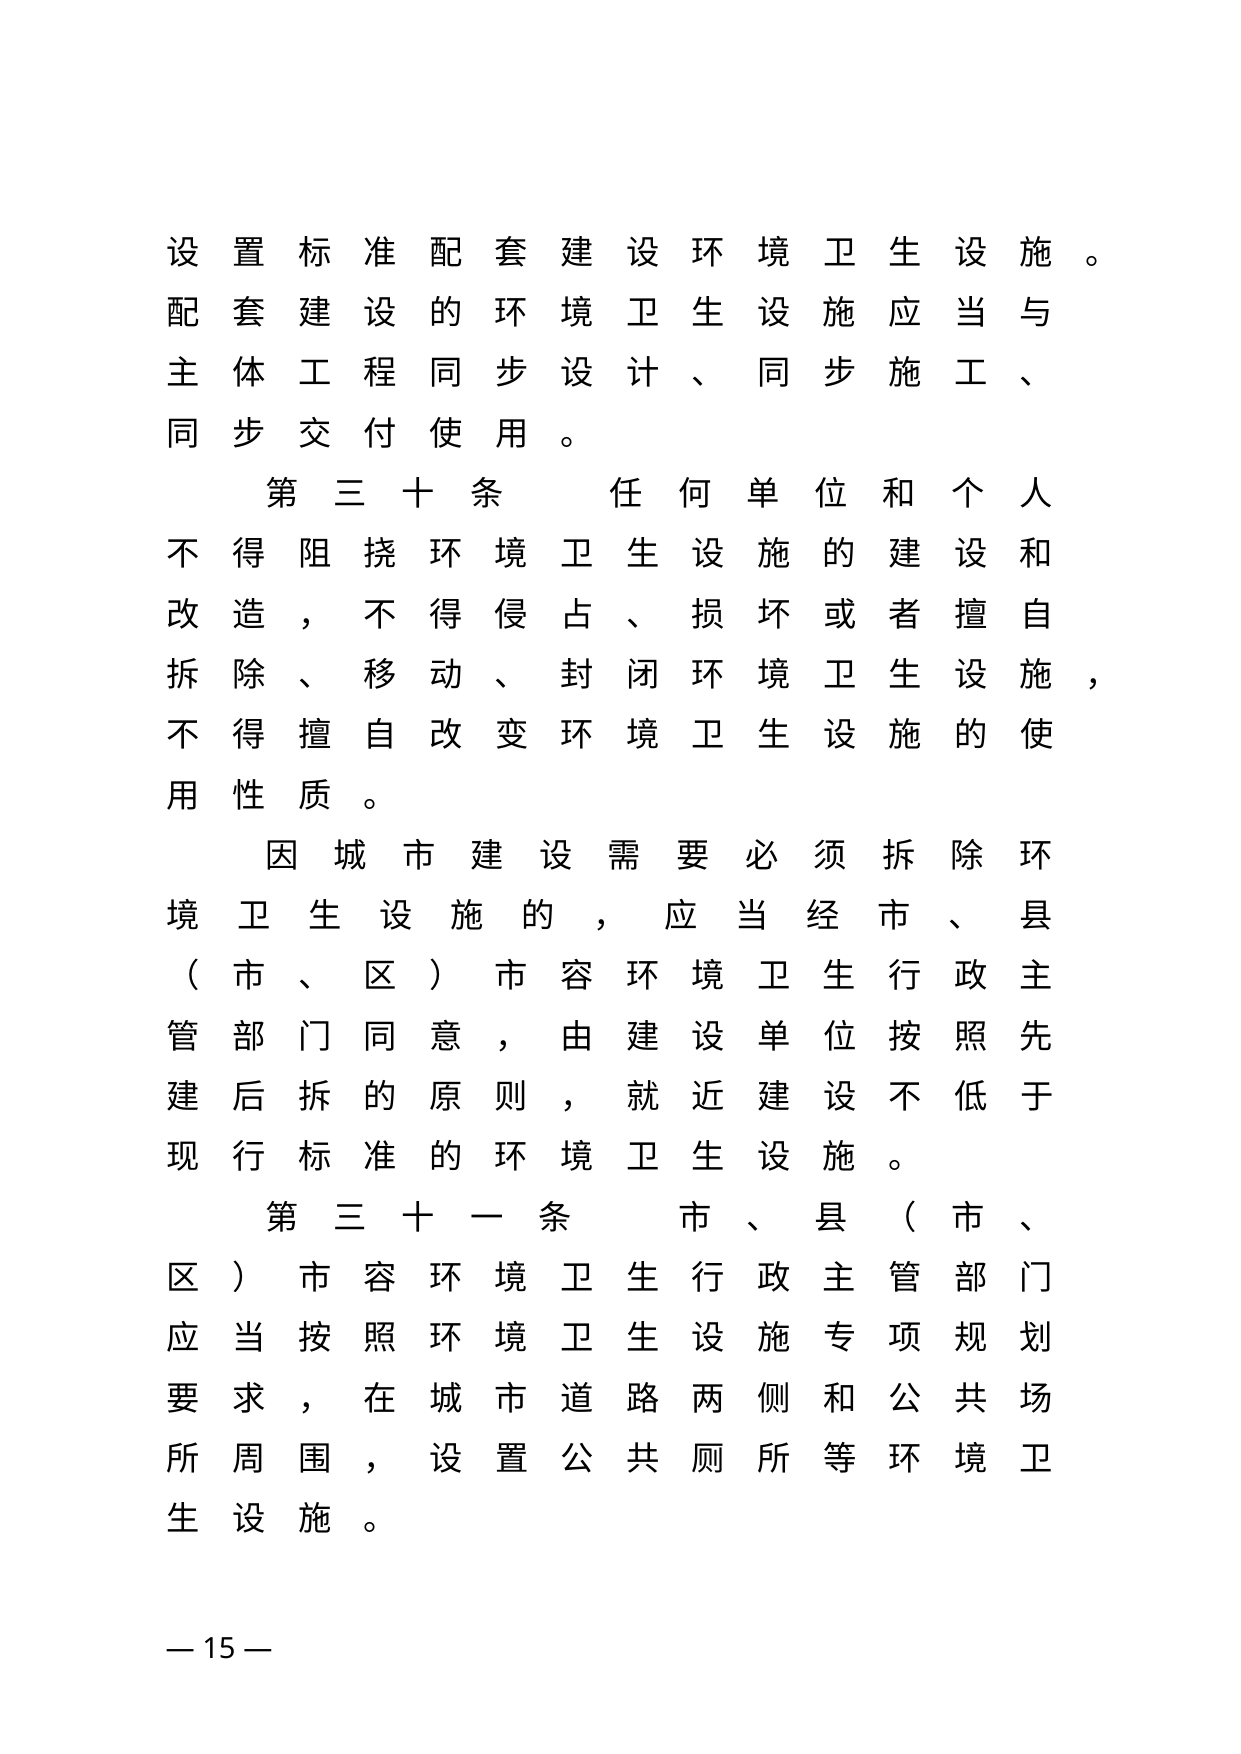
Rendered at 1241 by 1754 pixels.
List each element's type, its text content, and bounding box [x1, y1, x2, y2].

text 第三十一条 市、县（市、区）市容环境卫生行政主管部门应当按照环境卫生设施专项规划要求，在城市道路两侧和公共场所周围，设置公共厕所等环境卫生设施。 [167, 1184, 1085, 1546]
text 第三十条 任何单位和个人不得阻挠环境卫生设施的建设和改造，不得侵占、损坏或者擅自拆除、移动、封闭环境卫生设施，不得擅自改变环境卫生设施的使用性质。 [167, 461, 1085, 823]
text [167, 219, 1085, 280]
text 因城市建设需要必须拆除环境卫生设施的，应当经市、县（市、区）市容环境卫生行政主管部门同意，由建设单位按照先建后拆的原则，就近建设不低于现行标准的环境卫生设施。 [167, 823, 1085, 1184]
text 配套建设的环境卫生设施应当与主体工程同步设计、同步施工、同步交付使用。 [167, 280, 1085, 461]
